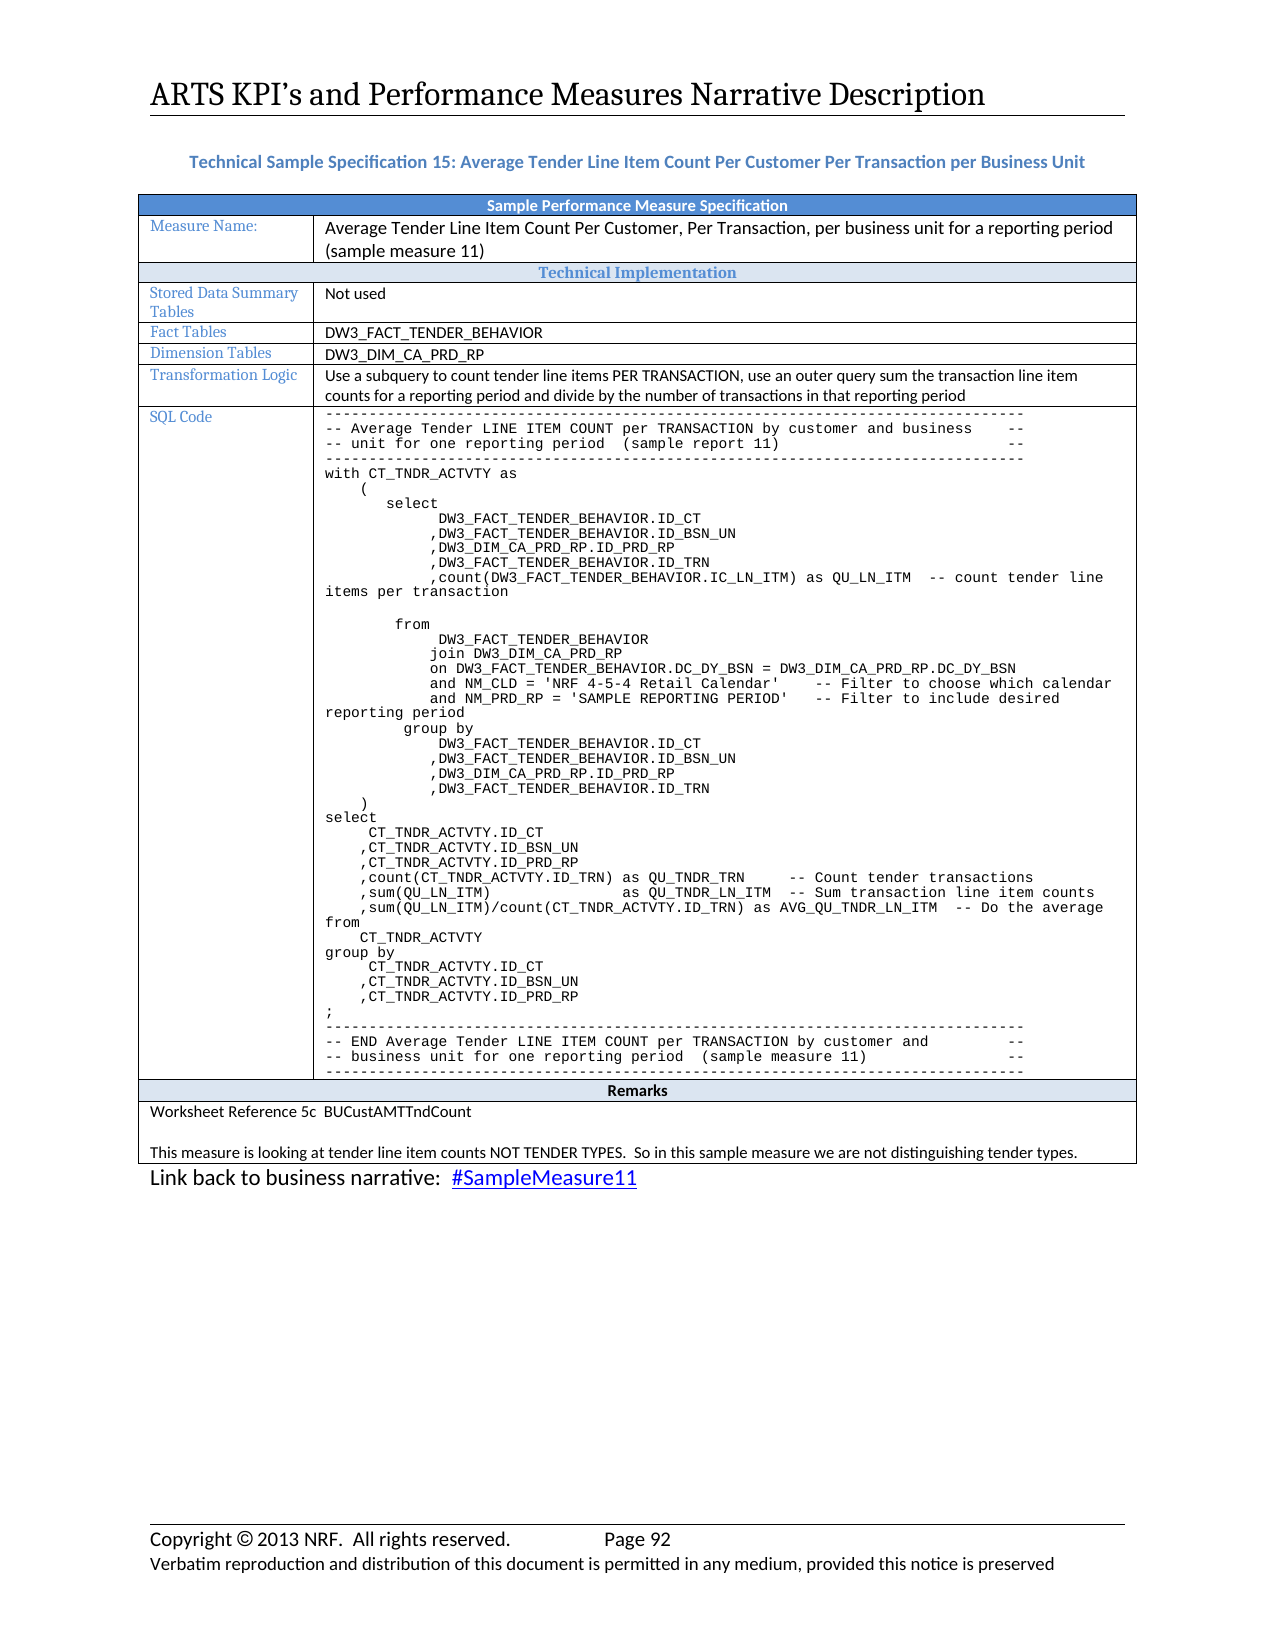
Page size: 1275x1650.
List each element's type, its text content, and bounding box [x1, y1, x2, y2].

table_cell Remarks [139, 1080, 1136, 1101]
table_cell Dimension Tables [139, 344, 313, 364]
table_cell Use a subquery to count tender line items PER TRANSACTION, use an outer query sum the transaction line item counts for a reporting period and divide by the number of transactions in that reporting period [314, 365, 1136, 406]
table_cell Worksheet Reference 5c BUCustAMTTndCount This measure is looking at tender line item counts NOT TENDER TYPES. So in this sample measure we are not distinguishing tender types. [139, 1102, 1136, 1162]
table_cell Technical Implementation [139, 263, 1136, 282]
table_header Sample Performance Measure Specification [139, 195, 1136, 215]
table_cell Fact Tables [139, 323, 313, 343]
table_cell Average Tender Line Item Count Per Customer, Per Transaction, per business unit for a reporting period (sample measure 11) [314, 216, 1136, 262]
table_cell DW3_DIM_CA_PRD_RP [314, 344, 1136, 364]
text Link back to business narrative: #SampleMeasure11 [150, 1164, 1125, 1192]
table_cell Measure Name: [139, 216, 313, 262]
table_cell Stored Data Summary Tables [139, 283, 313, 322]
table_cell DW3_FACT_TENDER_BEHAVIOR [314, 323, 1136, 343]
table_cell Not used [314, 283, 1136, 322]
table_cell Transformation Logic [139, 365, 313, 406]
table_cell -------------------------------------------------------------------------------- -- Average Tender LINE ITEM COUNT per TRANSACTION by customer and business -- -- unit for one reporting period (sample report 11) -- -------------------------------------------------------------------------------- with CT_TNDR_ACTVTY as ( select DW3_FACT_TENDER_BEHAVIOR.ID_CT ,DW3_FACT_TENDER_BEHAVIOR.ID_BSN_UN ,DW3_DIM_CA_PRD_RP.ID_PRD_RP ,DW3_FACT_TENDER_BEHAVIOR.ID_TRN ,count(DW3_FACT_TENDER_BEHAVIOR.IC_LN_ITM) as QU_LN_ITM -- count tender line items per transaction from DW3_FACT_TENDER_BEHAVIOR join DW3_DIM_CA_PRD_RP on DW3_FACT_TENDER_BEHAVIOR.DC_DY_BSN = DW3_DIM_CA_PRD_RP.DC_DY_BSN and NM_CLD = 'NRF 4-5-4 Retail Calendar' -- Filter to choose which calendar and NM_PRD_RP = 'SAMPLE REPORTING PERIOD' -- Filter to include desired reporting period group by DW3_FACT_TENDER_BEHAVIOR.ID_CT ,DW3_FACT_TENDER_BEHAVIOR.ID_BSN_UN ,DW3_DIM_CA_PRD_RP.ID_PRD_RP ,DW3_FACT_TENDER_BEHAVIOR.ID_TRN ) select CT_TNDR_ACTVTY.ID_CT ,CT_TNDR_ACTVTY.ID_BSN_UN ,CT_TNDR_ACTVTY.ID_PRD_RP ,count(CT_TNDR_ACTVTY.ID_TRN) as QU_TNDR_TRN -- Count tender transactions ,sum(QU_LN_ITM) as QU_TNDR_LN_ITM -- Sum transaction line item counts ,sum(QU_LN_ITM)/count(CT_TNDR_ACTVTY.ID_TRN) as AVG_QU_TNDR_LN_ITM -- Do the average from CT_TNDR_ACTVTY group by CT_TNDR_ACTVTY.ID_CT ,CT_TNDR_ACTVTY.ID_BSN_UN ,CT_TNDR_ACTVTY.ID_PRD_RP ; -------------------------------------------------------------------------------- -- END Average Tender LINE ITEM COUNT per TRANSACTION by customer and -- -- business unit for one reporting period (sample measure 11) -- -------------------------------------------------------------------------------- [314, 407, 1136, 1079]
table_cell SQL Code [139, 407, 313, 1079]
